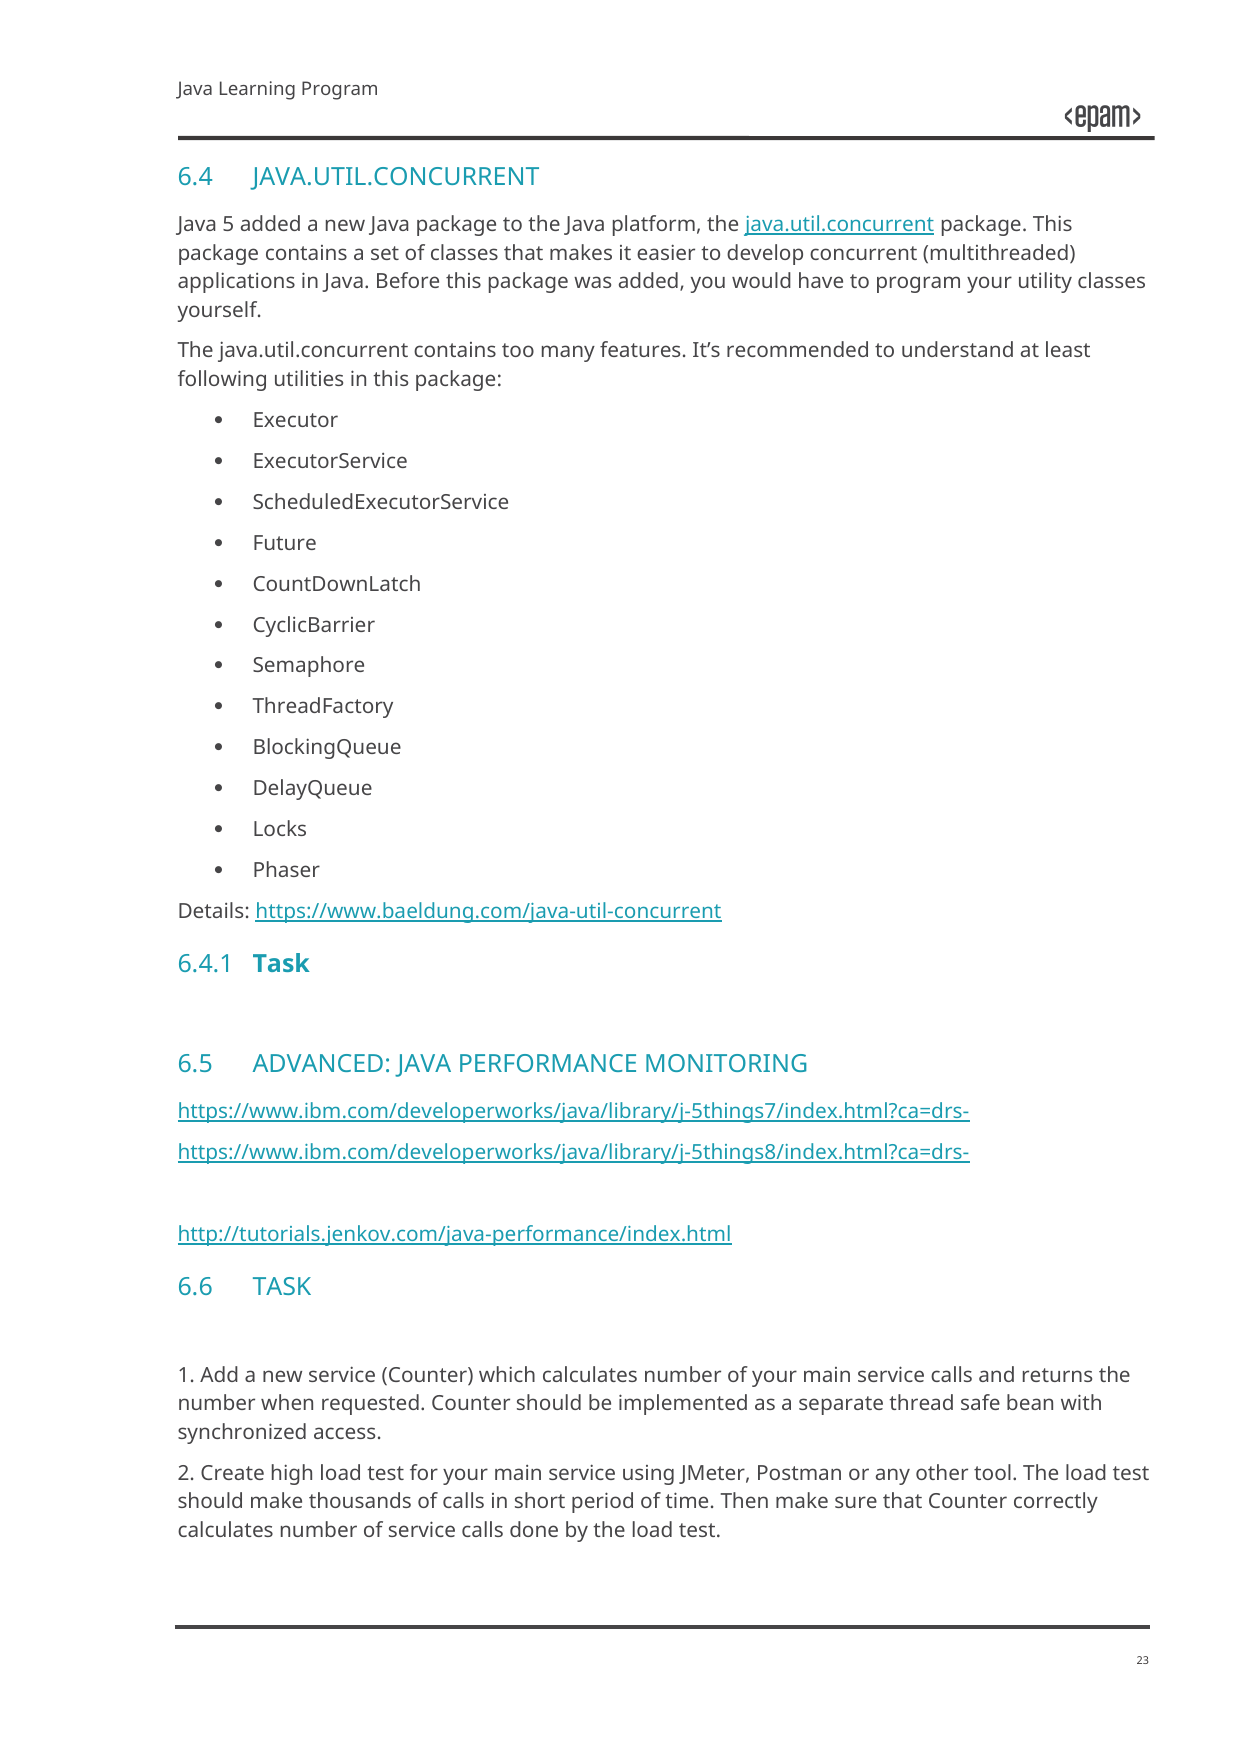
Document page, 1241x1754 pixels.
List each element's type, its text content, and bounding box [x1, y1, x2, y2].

subtitle Task [177, 946, 1152, 979]
text Java 5 added a new Java package to the Java platform, the java.util.concurrent package. This package contains a set of classes that makes it easier to develop concurrent (multithreaded) applications in Java. Before this package was added, you would have to program your utility classes yourself. [177, 209, 1152, 323]
text 2. Create high load test for your main service using JMeter, Postman or any other tool. The load test should make thousands of calls in short period of time. Then make sure that Counter correctly calculates number of service calls done by the load test. [177, 1458, 1152, 1543]
subtitle Task [177, 1268, 1152, 1302]
list ScheduledExecutorService [215, 487, 1152, 515]
subtitle java.util.concurrent [177, 159, 1152, 193]
text https://www.ibm.com/developerworks/java/library/j-5things7/index.html?ca=drs- [177, 1096, 1152, 1125]
list Executor [215, 405, 1152, 433]
list DelayQueue [215, 773, 1152, 802]
list CountDownLatch [215, 569, 1152, 597]
text https://www.ibm.com/developerworks/java/library/j-5things8/index.html?ca=drs- [177, 1137, 1152, 1166]
list ThreadFactory [215, 692, 1152, 720]
list CyclicBarrier [215, 610, 1152, 638]
text The java.util.concurrent contains too many features. It’s recommended to understand at least following utilities in this package: [177, 336, 1152, 392]
list Phaser [215, 855, 1152, 884]
subtitle Advanced: java performance monitoring [177, 1046, 1152, 1079]
list ExecutorService [215, 446, 1152, 474]
list Locks [215, 814, 1152, 843]
list BlockingQueue [215, 732, 1152, 761]
list Semaphore [215, 651, 1152, 679]
text 1. Add a new service (Counter) which calculates number of your main service calls and returns the number when requested. Counter should be implemented as a separate thread safe bean with synchronized access. [177, 1360, 1152, 1445]
text Details: https://www.baeldung.com/java-util-concurrent [177, 896, 1152, 925]
text http://tutorials.jenkov.com/java-performance/index.html [177, 1219, 1152, 1247]
list Future [215, 528, 1152, 556]
